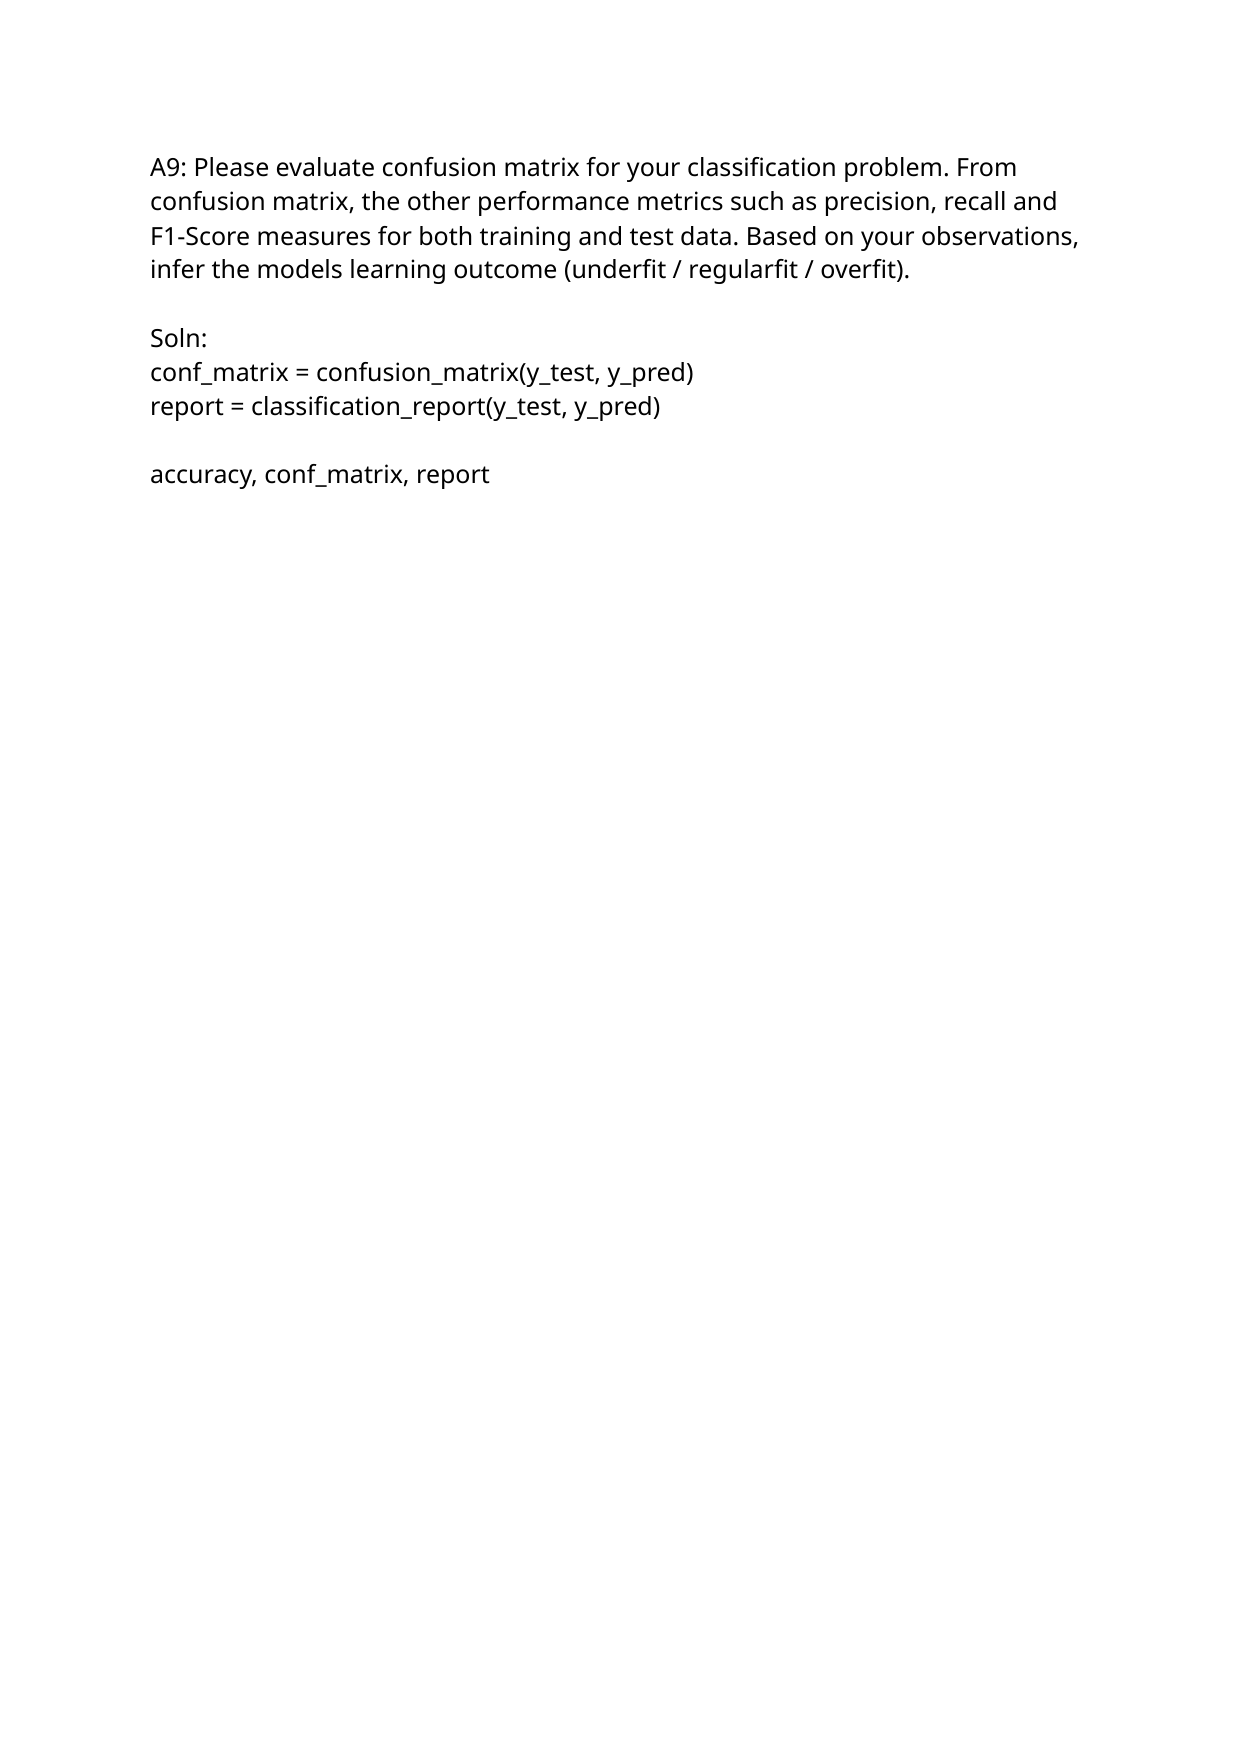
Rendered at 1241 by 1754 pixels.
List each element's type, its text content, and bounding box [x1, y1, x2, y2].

text report = classification_report(y_test, y_pred) [150, 388, 1090, 422]
text conf_matrix = confusion_matrix(y_test, y_pred) [150, 354, 1090, 388]
text A9: Please evaluate confusion matrix for your classification problem. From confusion matrix, the other performance metrics such as precision, recall and F1-Score measures for both training and test data. Based on your observations, infer the models learning outcome (underfit / regularfit / overfit). Soln: [150, 150, 1090, 354]
text accuracy, conf_matrix, report [150, 457, 1090, 491]
